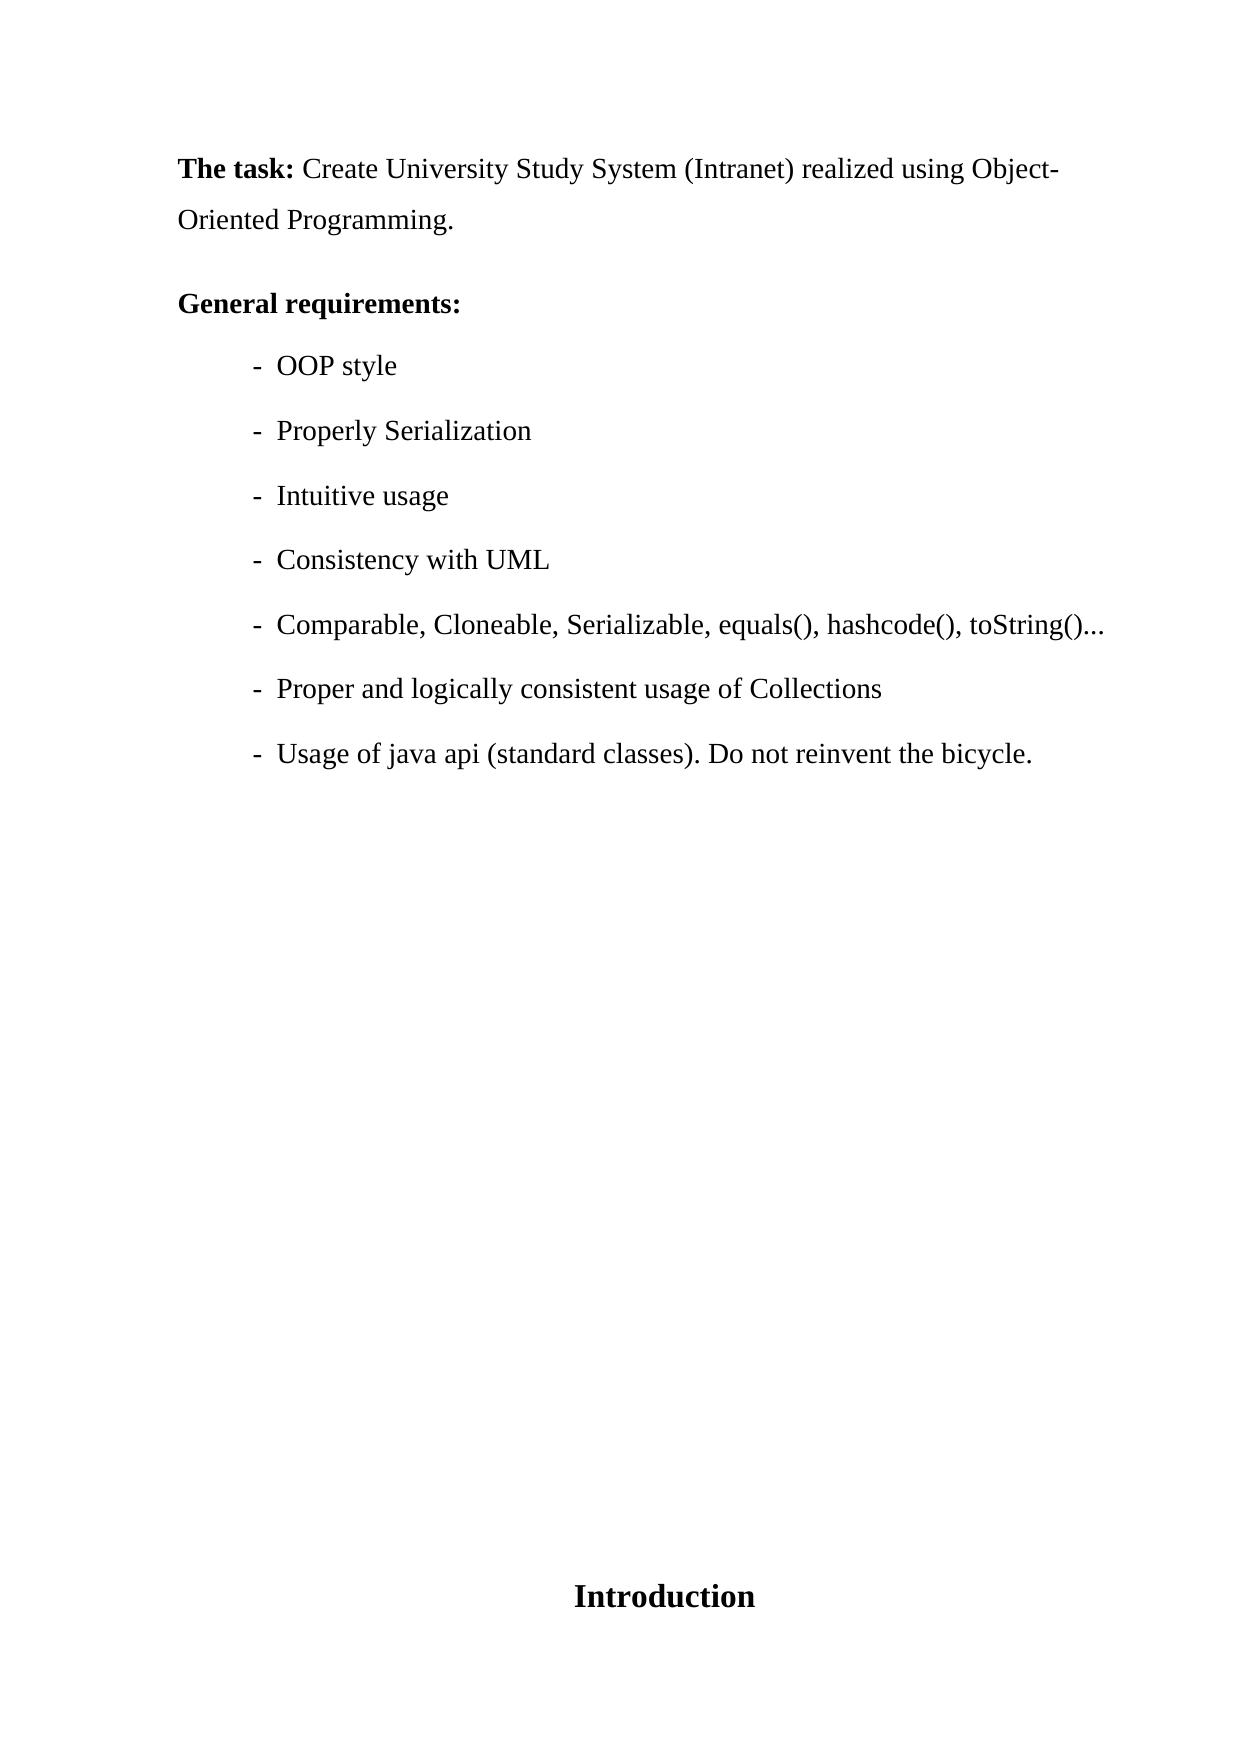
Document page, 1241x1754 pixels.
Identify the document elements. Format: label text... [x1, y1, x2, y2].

list - Consistency with UML [177, 538, 1152, 578]
list - Intuitive usage [177, 474, 1152, 513]
text General requirements: [177, 286, 1152, 319]
list - Comparable, Cloneable, Serializable, equals(), hashcode(), toString()... [177, 603, 1152, 643]
list - Properly Serialization [177, 409, 1152, 449]
list - Proper and logically consistent usage of Collections [177, 668, 1152, 707]
text The task: Create University Study System (Intranet) realized using Object-Oriented Programming. [177, 152, 1152, 236]
list - Usage of java api (standard classes). Do not reinvent the bicycle. [177, 732, 1152, 772]
text Introduction [177, 1576, 1152, 1614]
list - OOP style [177, 344, 1152, 384]
